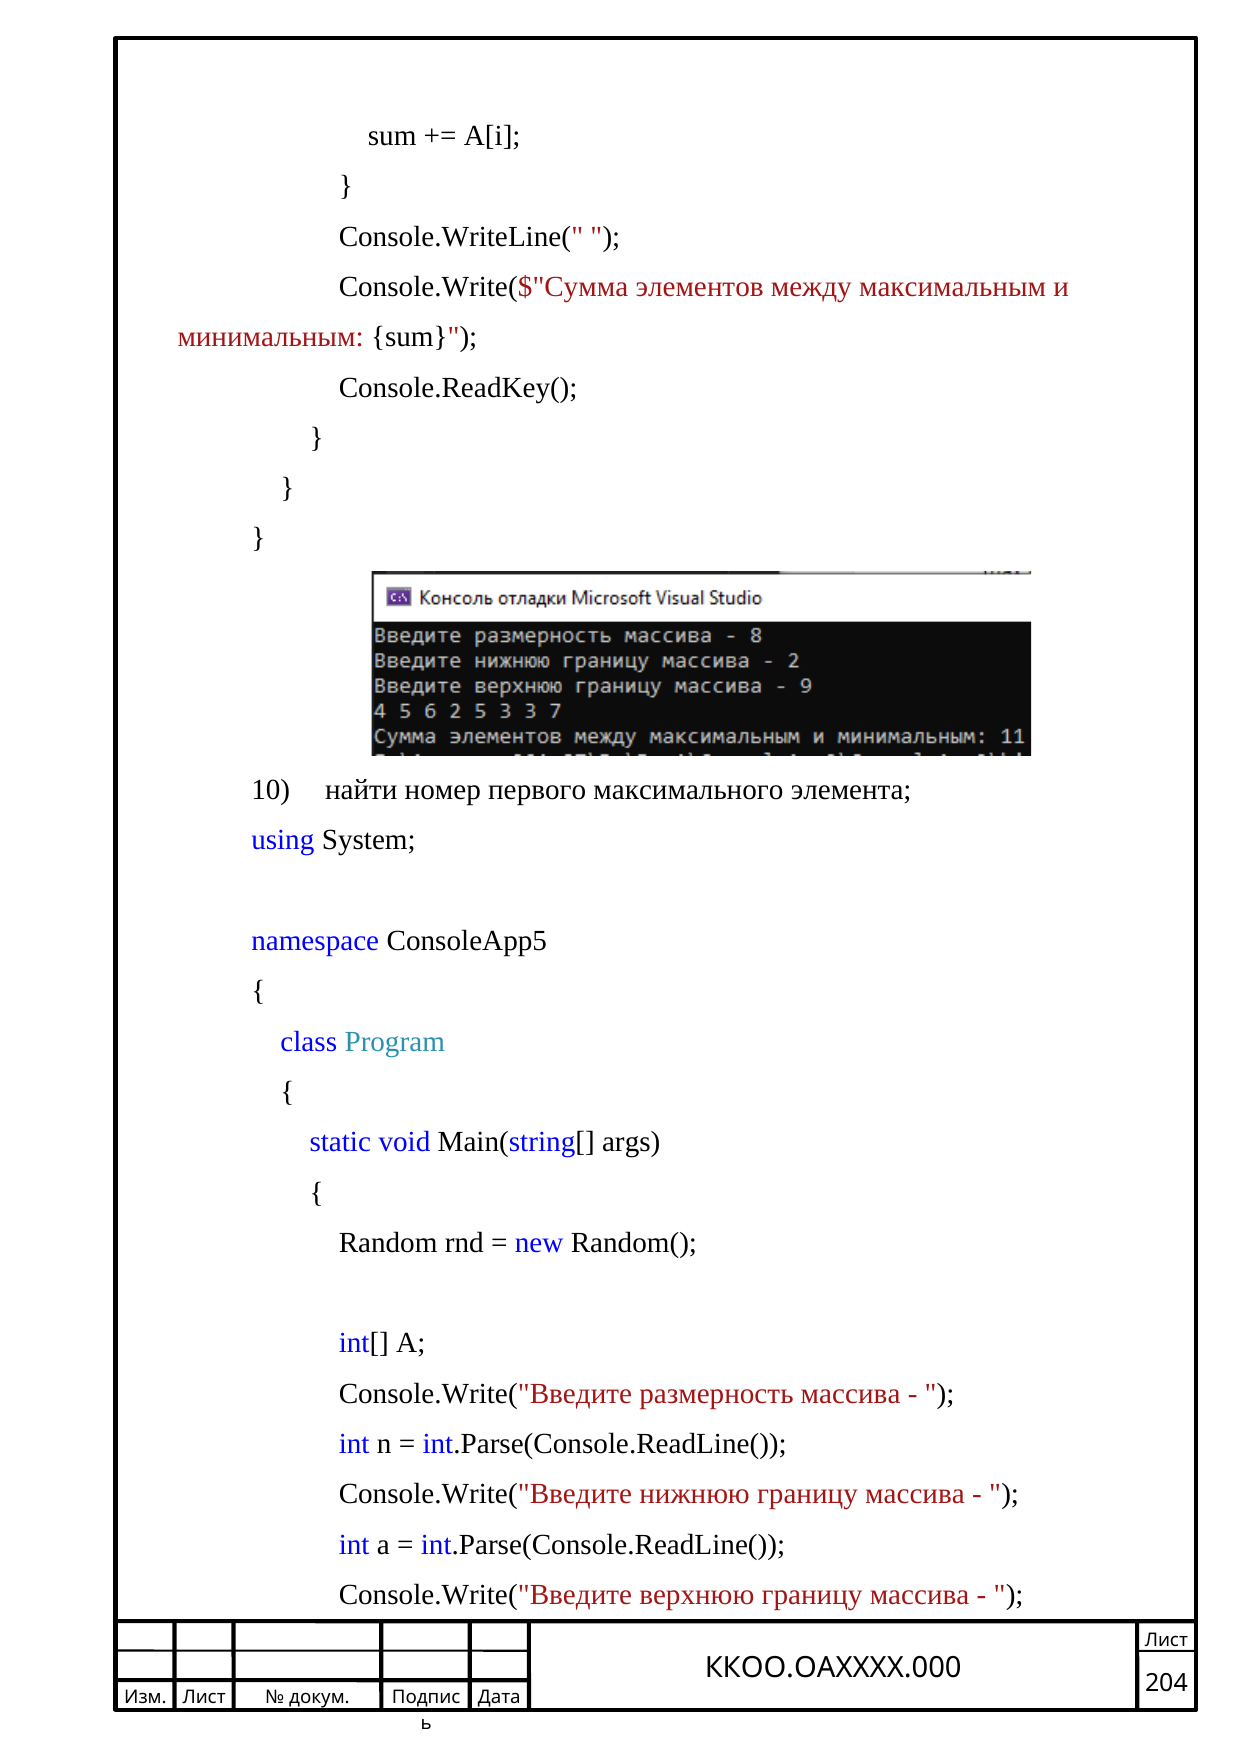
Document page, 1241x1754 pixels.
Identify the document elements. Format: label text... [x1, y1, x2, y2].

text } [177, 168, 1152, 202]
text sum += A[i]; [177, 118, 1152, 152]
list найти номер первого максимального элемента; [177, 772, 1152, 806]
text Console.Write("Введите нижнюю границу массива - "); [177, 1477, 1152, 1510]
text } [177, 470, 1152, 504]
text { [177, 1074, 1152, 1108]
text Console.Write("Введите размерность массива - "); [177, 1376, 1152, 1409]
picture [371, 571, 1032, 756]
text { [177, 1175, 1152, 1208]
text int[] A; [177, 1326, 1152, 1359]
text Console.Write($"Сумма элементов между максимальным и минимальным: {sum}"); [177, 269, 1152, 353]
text } [177, 521, 1152, 554]
text using System; [177, 822, 1152, 856]
text Console.WriteLine(" "); [177, 219, 1152, 252]
text { [177, 973, 1152, 1007]
text Console.ReadKey(); [177, 370, 1152, 403]
text Console.Write("Введите верхнюю границу массива - "); [177, 1577, 1152, 1611]
text namespace ConsoleApp5 [177, 923, 1152, 957]
text class Program [177, 1024, 1152, 1057]
text } [177, 420, 1152, 453]
text int a = int.Parse(Console.ReadLine()); [177, 1527, 1152, 1560]
text static void Main(string[] args) [177, 1124, 1152, 1158]
text int n = int.Parse(Console.ReadLine()); [177, 1426, 1152, 1460]
text Random rnd = new Random(); [177, 1225, 1152, 1258]
